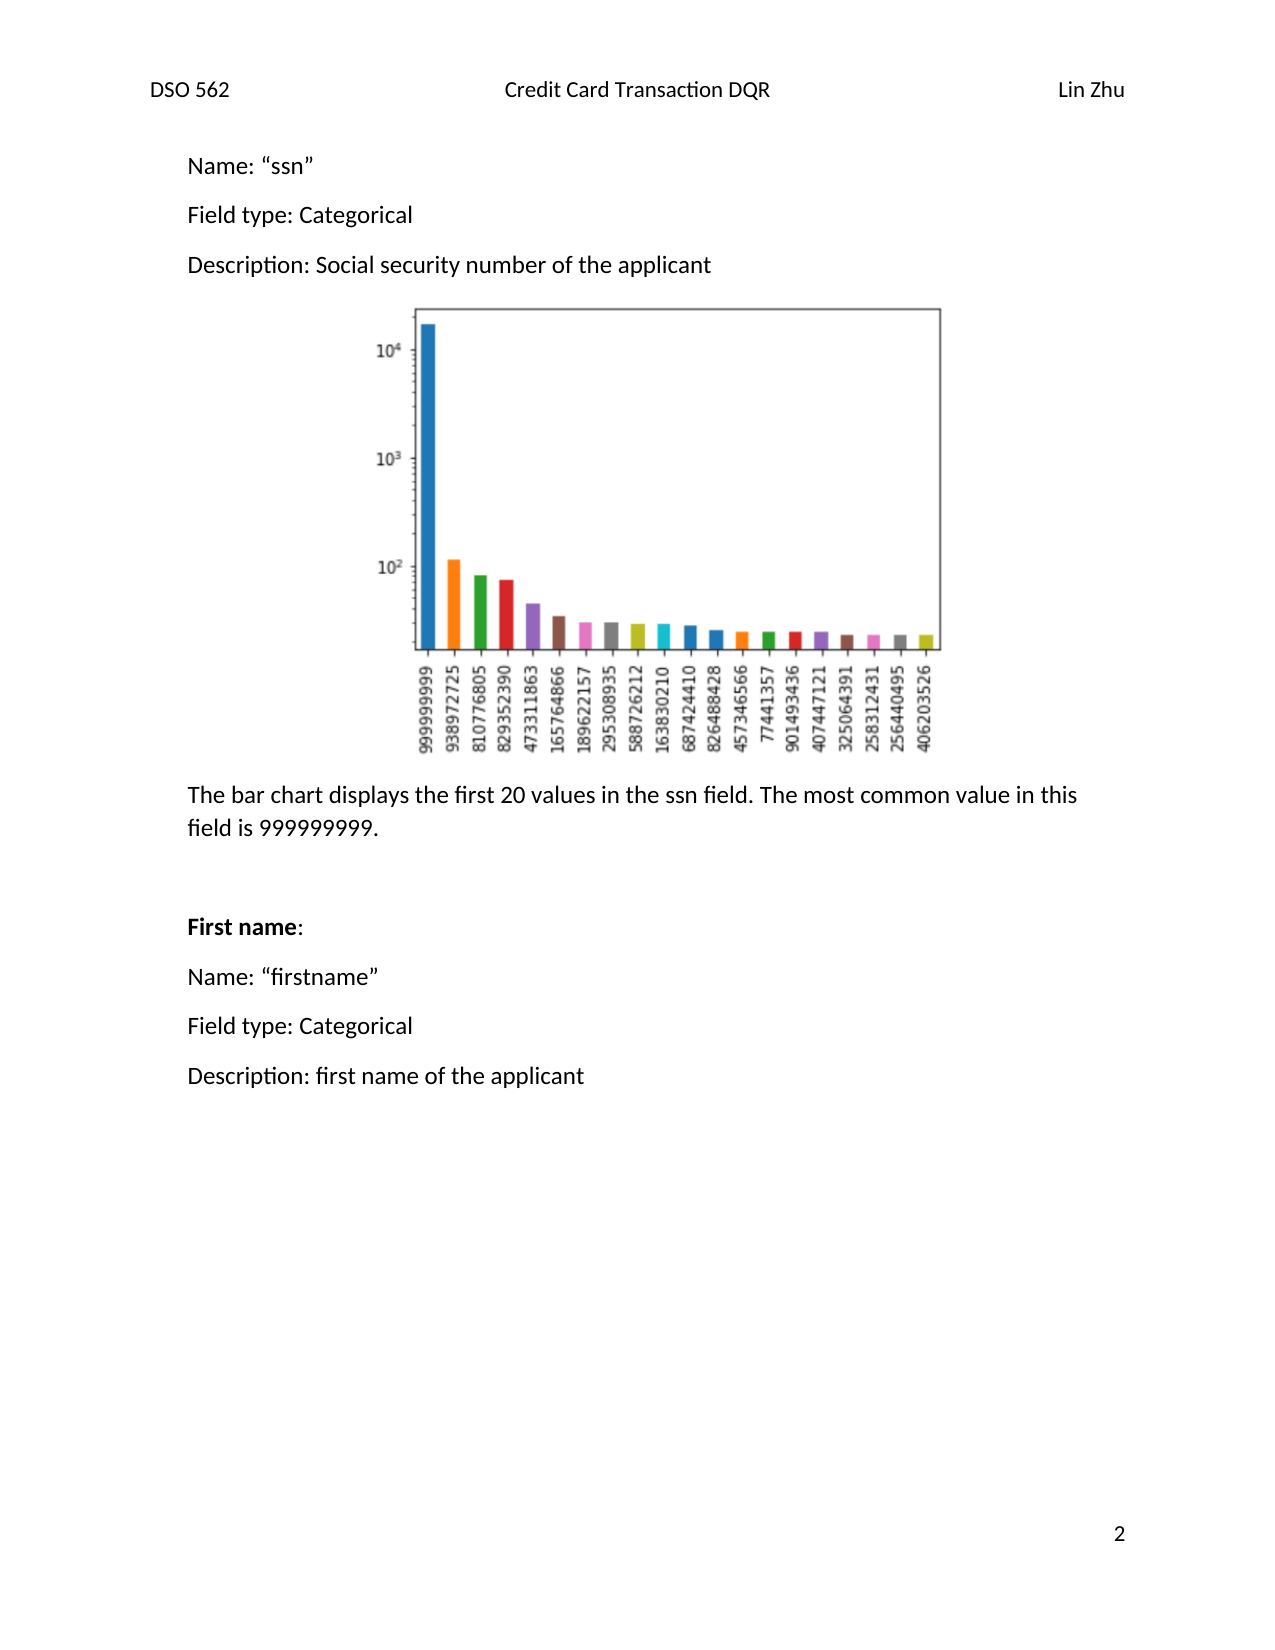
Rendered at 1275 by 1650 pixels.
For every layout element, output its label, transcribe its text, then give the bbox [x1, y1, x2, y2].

text Field type: Categorical [187, 199, 1125, 230]
text Description: Social security number of the applicant [187, 249, 1125, 280]
text First name: [187, 911, 1125, 942]
text Name: “firstname” [187, 961, 1125, 991]
text Name: “ssn” [187, 150, 1125, 181]
text Field type: Categorical [187, 1010, 1125, 1041]
text The bar chart displays the first 20 values in the ssn field. The most common value in this field is 999999999. [187, 779, 1125, 842]
text Description: first name of the applicant [187, 1060, 1125, 1090]
